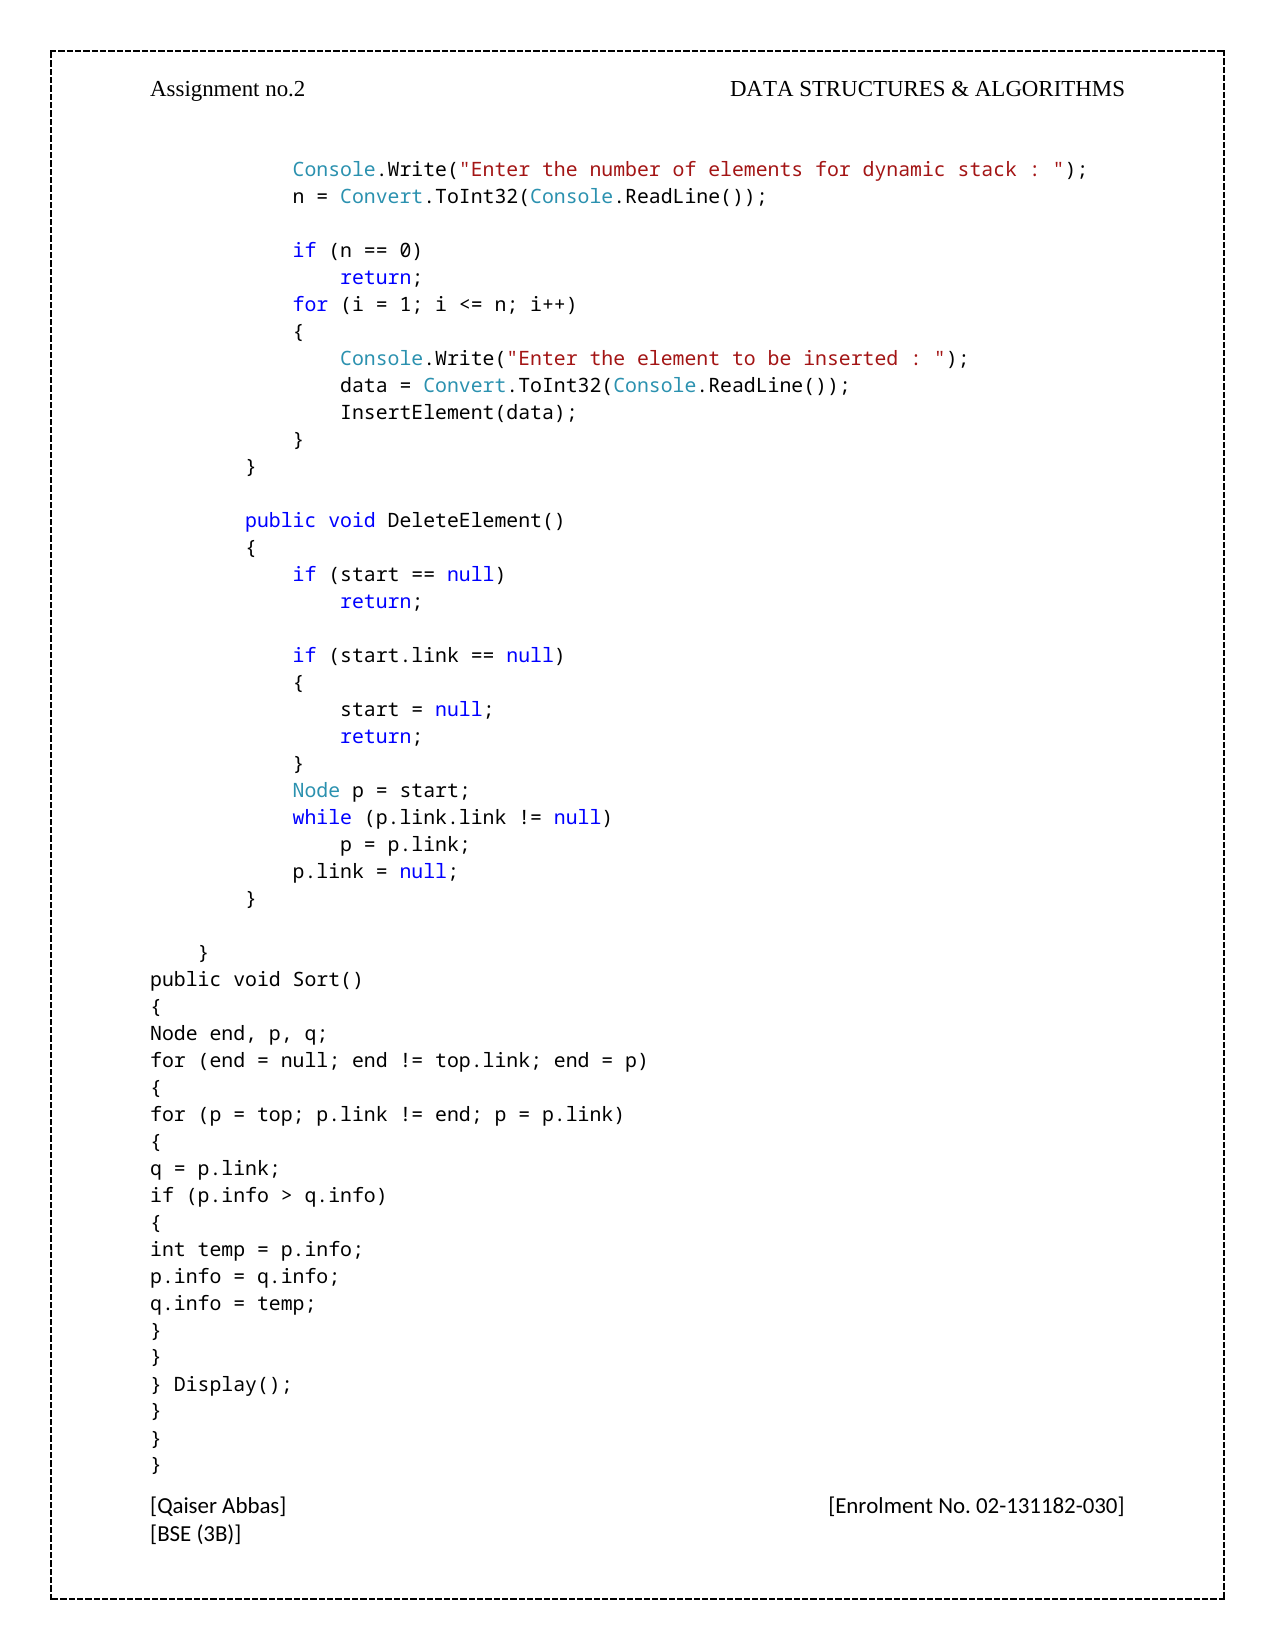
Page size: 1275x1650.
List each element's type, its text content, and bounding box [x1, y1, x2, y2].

text { [150, 992, 1125, 1019]
text } [150, 1424, 1125, 1451]
text n = Convert.ToInt32(Console.ReadLine()); [150, 183, 1125, 210]
text return; [150, 587, 1125, 614]
text } [150, 938, 1125, 965]
text if (start.link == null) [150, 641, 1125, 668]
text if (p.info > q.info) [150, 1181, 1125, 1208]
text { [150, 1208, 1125, 1235]
text } [150, 749, 1125, 776]
text int temp = p.info; [150, 1235, 1125, 1262]
text for (end = null; end != top.link; end = p) [150, 1046, 1125, 1073]
text } [150, 1316, 1125, 1343]
text Node p = start; [150, 776, 1125, 803]
text start = null; [150, 695, 1125, 722]
text for (i = 1; i <= n; i++) [150, 291, 1125, 318]
text if (start == null) [150, 560, 1125, 587]
text { [150, 533, 1125, 560]
text { [150, 1073, 1125, 1100]
text } Display(); [150, 1370, 1125, 1397]
text { [150, 1127, 1125, 1154]
text q = p.link; [150, 1154, 1125, 1181]
text public void Sort() [150, 965, 1125, 992]
text p.info = q.info; [150, 1262, 1125, 1289]
text InsertElement(data); [150, 398, 1125, 426]
text } [150, 452, 1125, 479]
text p.link = null; [150, 857, 1125, 884]
text } [150, 1343, 1125, 1370]
text Console.Write("Enter the element to be inserted : "); [150, 344, 1125, 372]
text Console.Write("Enter the number of elements for dynamic stack : "); [150, 156, 1125, 183]
text } [150, 884, 1125, 911]
text } [150, 1397, 1125, 1424]
text return; [150, 264, 1125, 291]
text } [150, 1451, 1125, 1478]
text } [150, 426, 1125, 452]
text public void DeleteElement() [150, 506, 1125, 533]
text Node end, p, q; [150, 1019, 1125, 1046]
text data = Convert.ToInt32(Console.ReadLine()); [150, 372, 1125, 398]
text q.info = temp; [150, 1289, 1125, 1316]
text p = p.link; [150, 830, 1125, 857]
text { [150, 668, 1125, 695]
text return; [150, 722, 1125, 749]
text { [150, 318, 1125, 344]
text if (n == 0) [150, 237, 1125, 264]
text while (p.link.link != null) [150, 803, 1125, 830]
text for (p = top; p.link != end; p = p.link) [150, 1100, 1125, 1127]
